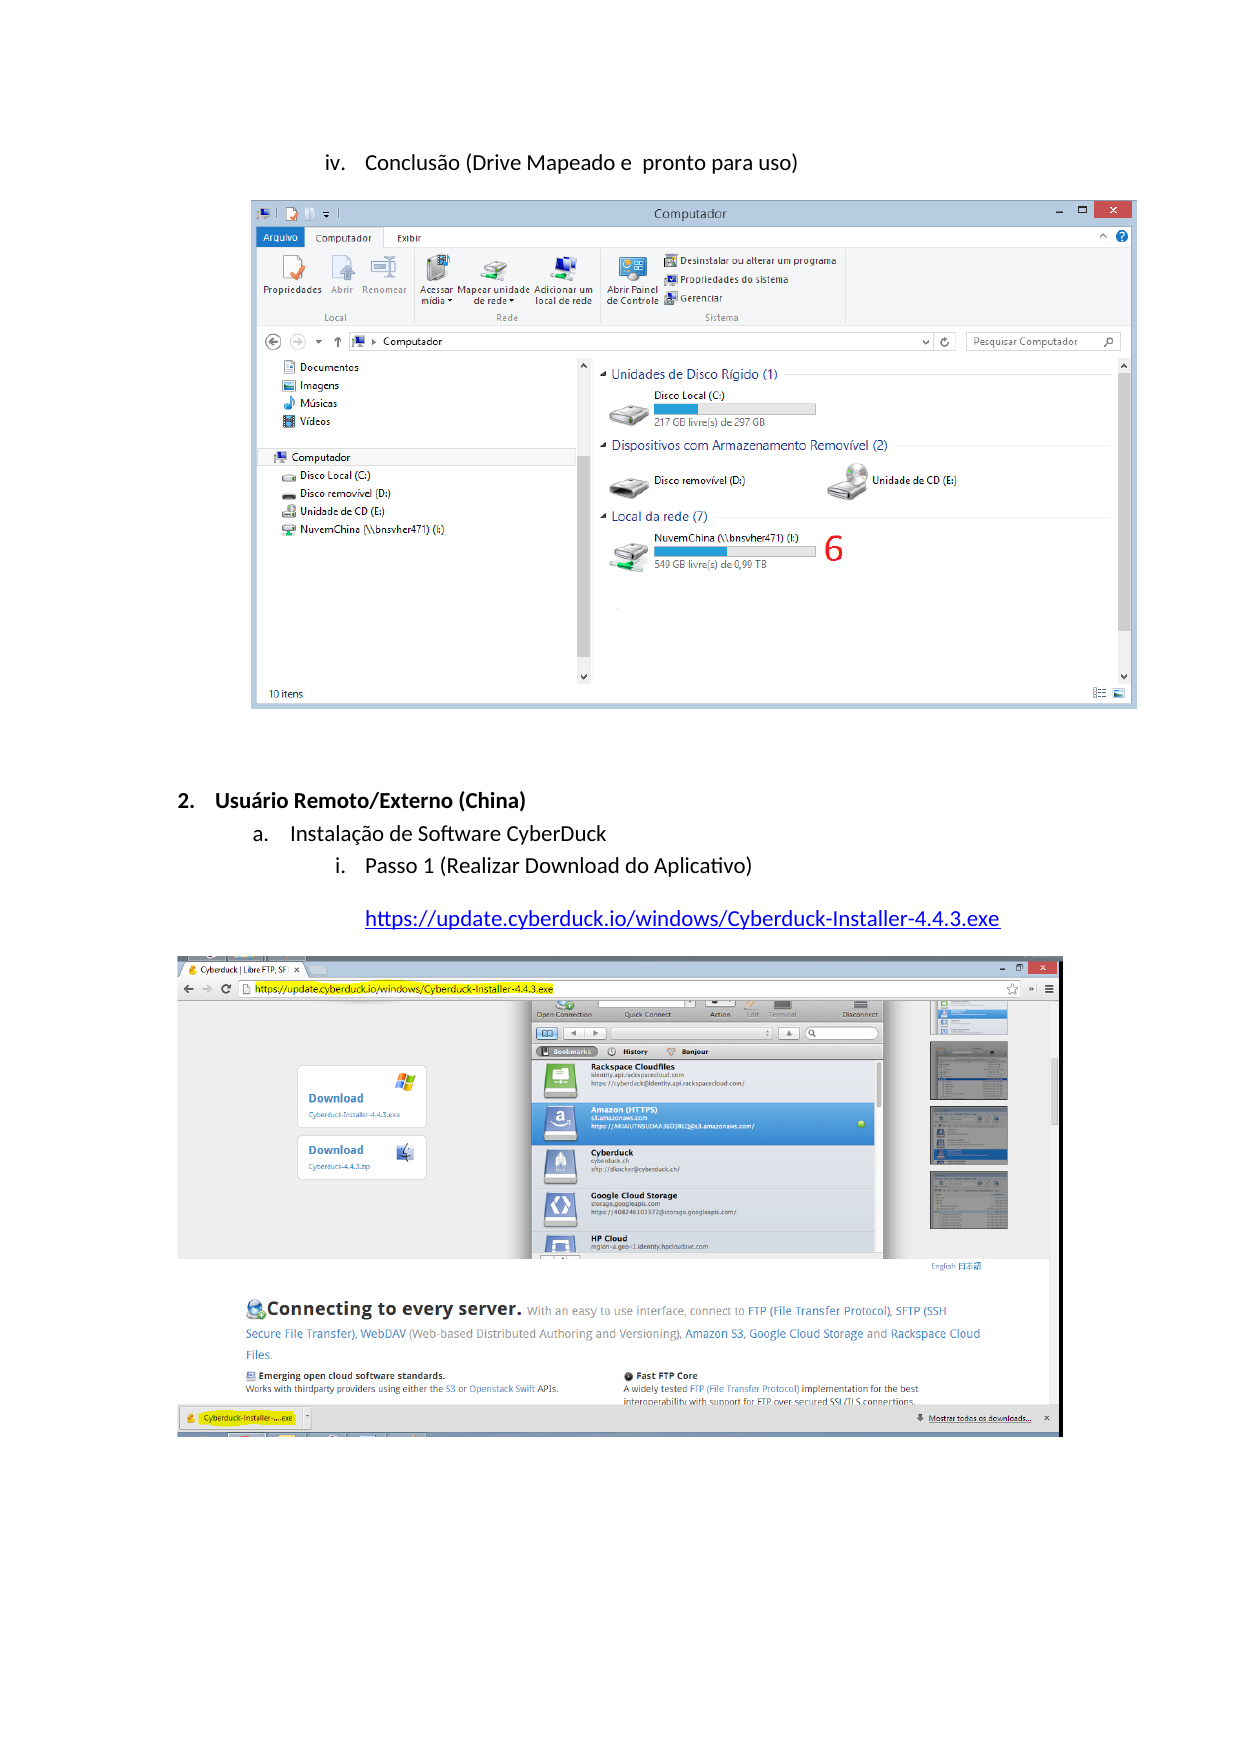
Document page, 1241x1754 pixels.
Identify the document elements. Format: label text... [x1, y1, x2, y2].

picture [251, 200, 1137, 709]
list Usuário Remoto/Externo (China) [177, 786, 1063, 814]
text https://update.cyberduck.io/windows/Cyberduck-Installer-4.4.3.exe [365, 904, 1063, 932]
list Passo 1 (Realizar Download do Aplicativo) [346, 851, 1063, 879]
list Instalação de Software CyberDuck [252, 819, 1063, 847]
list Conclusão (Drive Mapeado e pronto para uso) [346, 148, 1063, 176]
picture [177, 956, 1063, 1437]
